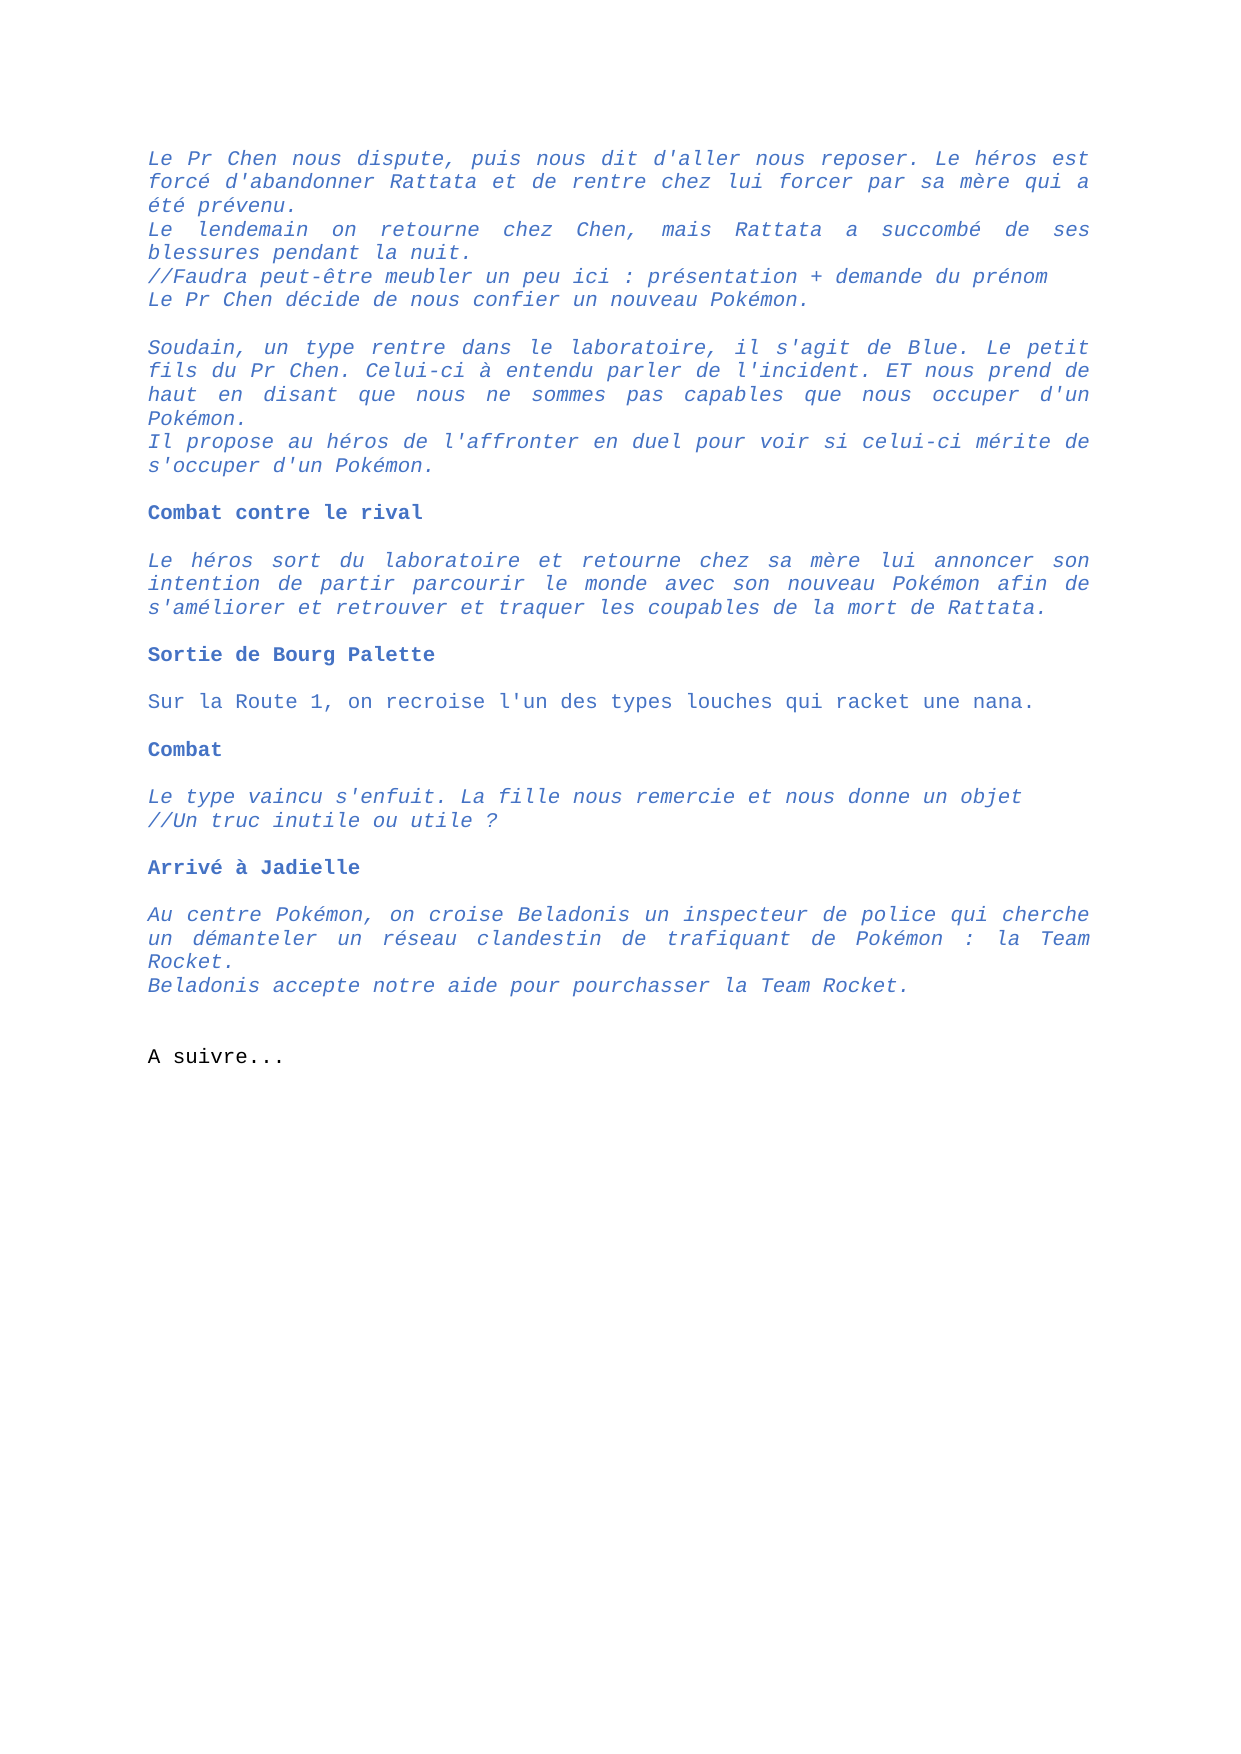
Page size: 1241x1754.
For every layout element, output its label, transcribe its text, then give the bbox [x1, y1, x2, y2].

text Arrivé à Jadielle [148, 857, 1093, 881]
text Sortie de Bourg Palette [148, 644, 1093, 668]
text Combat [148, 739, 1093, 762]
text //Un truc inutile ou utile ? [148, 810, 1093, 833]
text A suivre... [148, 1046, 1093, 1070]
text //Faudra peut-être meubler un peu ici : présentation + demande du prénom [148, 266, 1093, 289]
text Combat contre le rival [148, 502, 1093, 526]
text Beladonis accepte notre aide pour pourchasser la Team Rocket. [148, 975, 1093, 999]
text Au centre Pokémon, on croise Beladonis un inspecteur de police qui cherche un démanteler un réseau clandestin de trafiquant de Pokémon : la Team Rocket. [148, 904, 1093, 975]
text Sur la Route 1, on recroise l'un des types louches qui racket une nana. [148, 691, 1093, 715]
text Le Pr Chen nous dispute, puis nous dit d'aller nous reposer. Le héros est forcé d'abandonner Rattata et de rentre chez lui forcer par sa mère qui a été prévenu. [148, 148, 1093, 218]
text Le héros sort du laboratoire et retourne chez sa mère lui annoncer son intention de partir parcourir le monde avec son nouveau Pokémon afin de s'améliorer et retrouver et traquer les coupables de la mort de Rattata. [148, 549, 1093, 621]
text Le Pr Chen décide de nous confier un nouveau Pokémon. [148, 289, 1093, 313]
text Il propose au héros de l'affronter en duel pour voir si celui-ci mérite de s'occuper d'un Pokémon. [148, 431, 1093, 479]
text Soudain, un type rentre dans le laboratoire, il s'agit de Blue. Le petit fils du Pr Chen. Celui-ci à entendu parler de l'incident. ET nous prend de haut en disant que nous ne sommes pas capables que nous occuper d'un Pokémon. [148, 337, 1093, 431]
text Le type vaincu s'enfuit. La fille nous remercie et nous donne un objet [148, 786, 1093, 810]
text Le lendemain on retourne chez Chen, mais Rattata a succombé de ses blessures pendant la nuit. [148, 218, 1093, 266]
